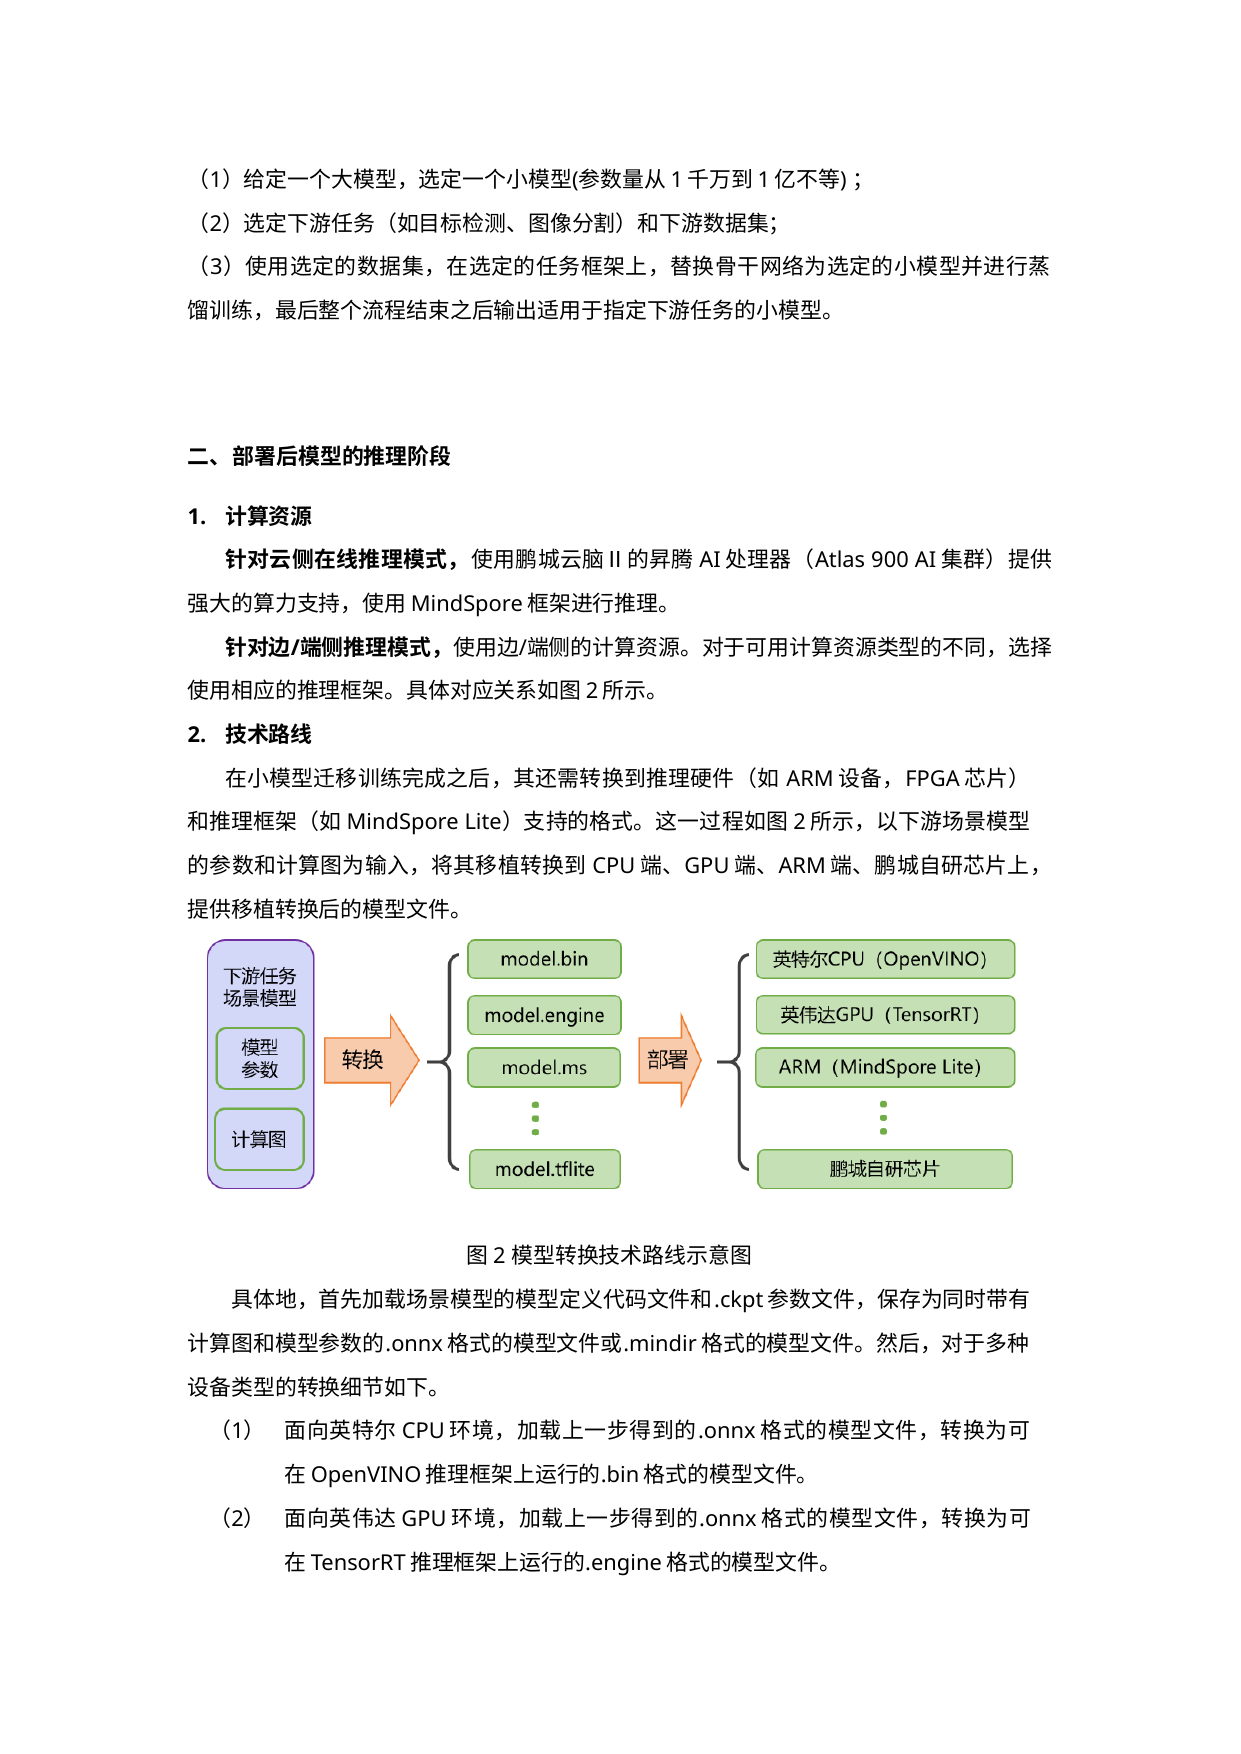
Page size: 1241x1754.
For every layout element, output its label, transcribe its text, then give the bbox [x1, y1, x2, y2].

text 图2 模型转换技术路线示意图 [187, 1238, 1031, 1271]
list 面向英特尔CPU环境，加载上一步得到的.onnx格式的模型文件，转换为可在OpenVINO推理框架上运行的.bin格式的模型文件。 [209, 1413, 1031, 1489]
text （3）使用选定的数据集，在选定的任务框架上，替换骨干网络为选定的小模型并进行蒸馏训练，最后整个流程结束之后输出适用于指定下游任务的小模型。 [187, 249, 1053, 325]
text 具体地，首先加载场景模型的模型定义代码文件和.ckpt参数文件，保存为同时带有计算图和模型参数的.onnx格式的模型文件或.mindir格式的模型文件。然后，对于多种设备类型的转换细节如下。 [187, 1282, 1031, 1402]
list 面向英伟达GPU环境，加载上一步得到的.onnx格式的模型文件，转换为可在TensorRT推理框架上运行的.engine格式的模型文件。 [209, 1500, 1031, 1577]
text （1）给定一个大模型，选定一个小模型(参数量从1千万到1亿不等) ； [187, 162, 1053, 194]
list 针对云侧在线推理模式，使用鹏城云脑Ⅱ的昇腾AI处理器（Atlas 900 AI集群）提供强大的算力支持，使用MindSpore框架进行推理。 [187, 542, 1053, 618]
list 计算资源 [187, 498, 1053, 531]
list 部署后模型的推理阶段 [187, 438, 1053, 471]
list 技术路线 [187, 717, 1053, 749]
text （2）选定下游任务（如目标检测、图像分割）和下游数据集； [187, 206, 1053, 238]
picture [196, 935, 1023, 1200]
list 针对边/端侧推理模式，使用边/端侧的计算资源。对于可用计算资源类型的不同，选择使用相应的推理框架。具体对应关系如图2所示。 [187, 629, 1053, 706]
text 在小模型迁移训练完成之后，其还需转换到推理硬件（如ARM设备，FPGA芯片）和推理框架（如MindSpore Lite）支持的格式。这一过程如图2所示，以下游场景模型的参数和计算图为输入，将其移植转换到CPU端、GPU端、ARM端、鹏城自研芯片上，提供移植转换后的模型文件。 [187, 760, 1031, 924]
